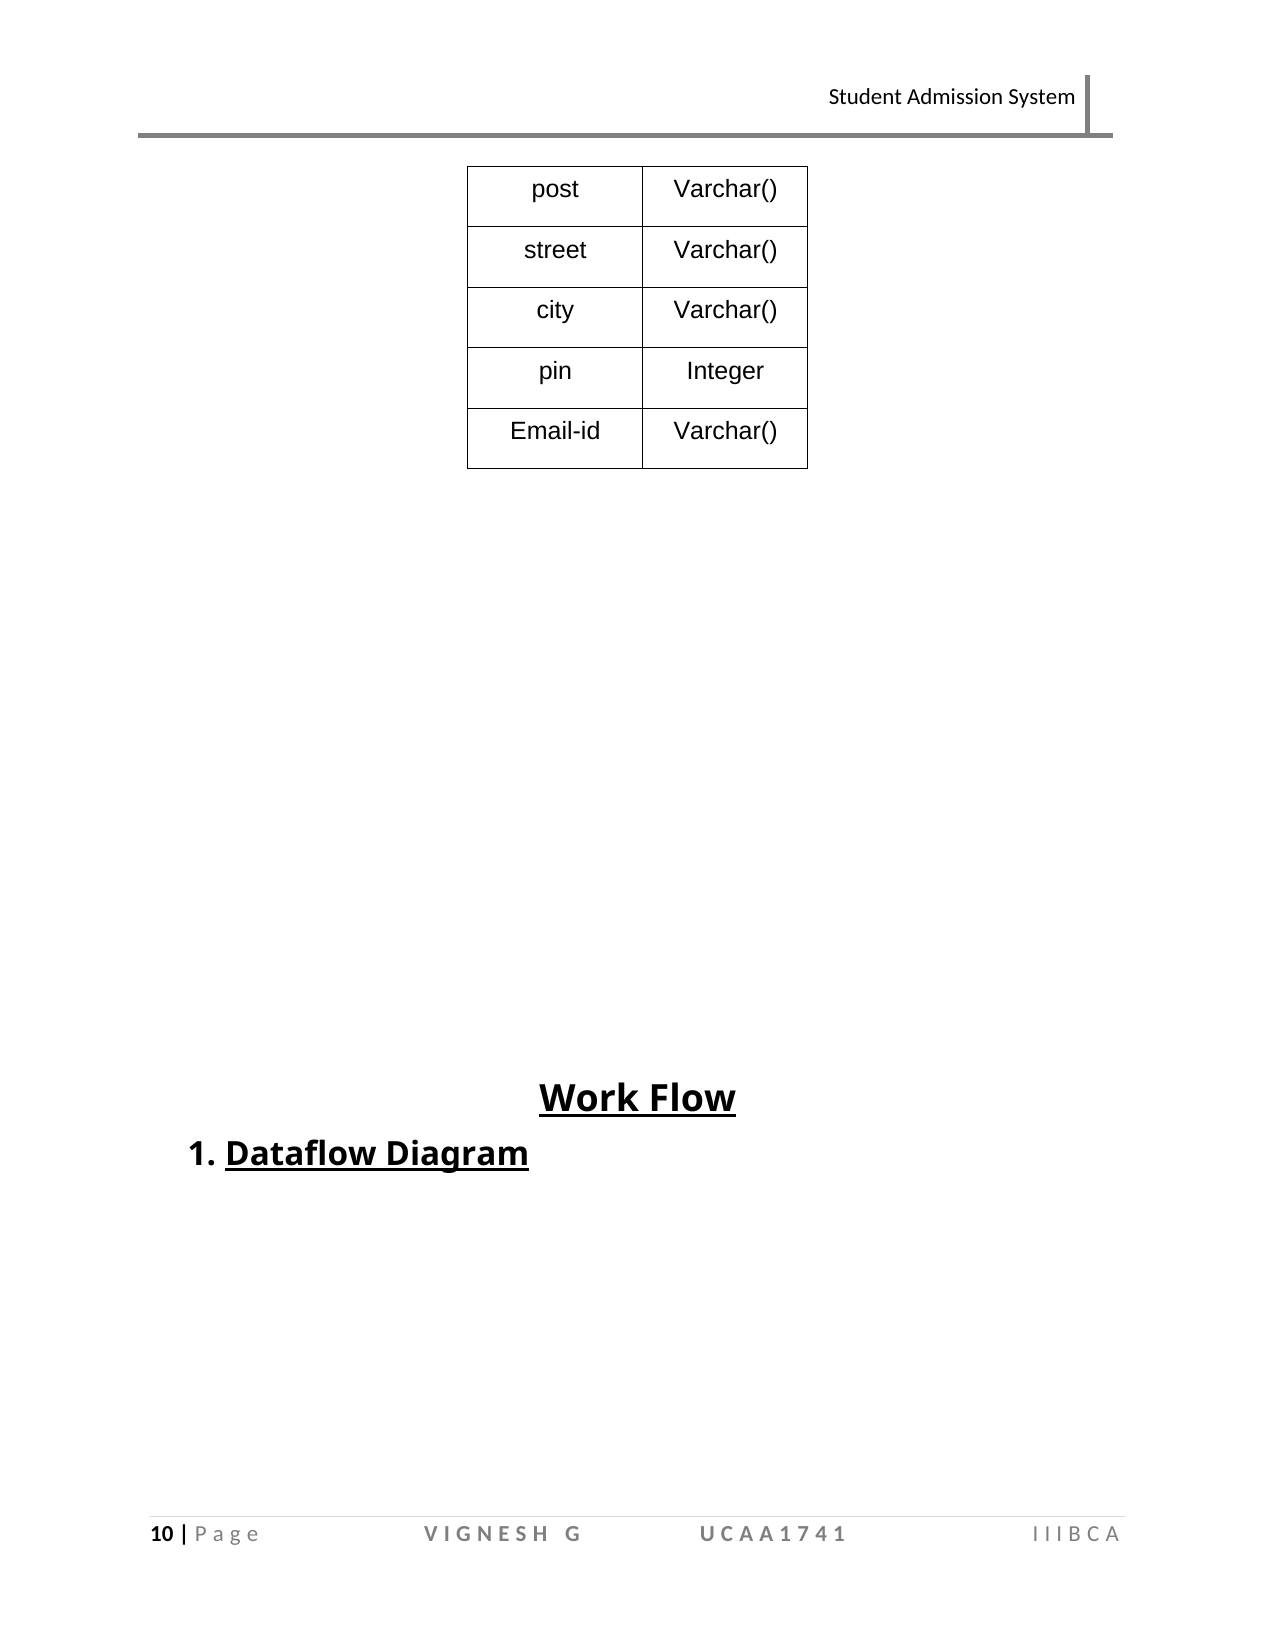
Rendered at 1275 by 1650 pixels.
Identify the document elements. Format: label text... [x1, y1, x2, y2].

table_cell city [468, 288, 642, 347]
table_cell street [468, 227, 642, 287]
table_cell Integer [643, 348, 807, 407]
table_cell Varchar() [643, 288, 807, 347]
table_cell Varchar() [643, 409, 807, 468]
table_cell Varchar() [643, 167, 807, 226]
table_cell Varchar() [643, 227, 807, 287]
table_cell pin [468, 348, 642, 407]
list Dataflow Diagram [187, 1130, 1125, 1175]
table_cell post [468, 167, 642, 226]
subtitle Work Flow [150, 1071, 1125, 1122]
table_cell Email-id [468, 409, 642, 468]
